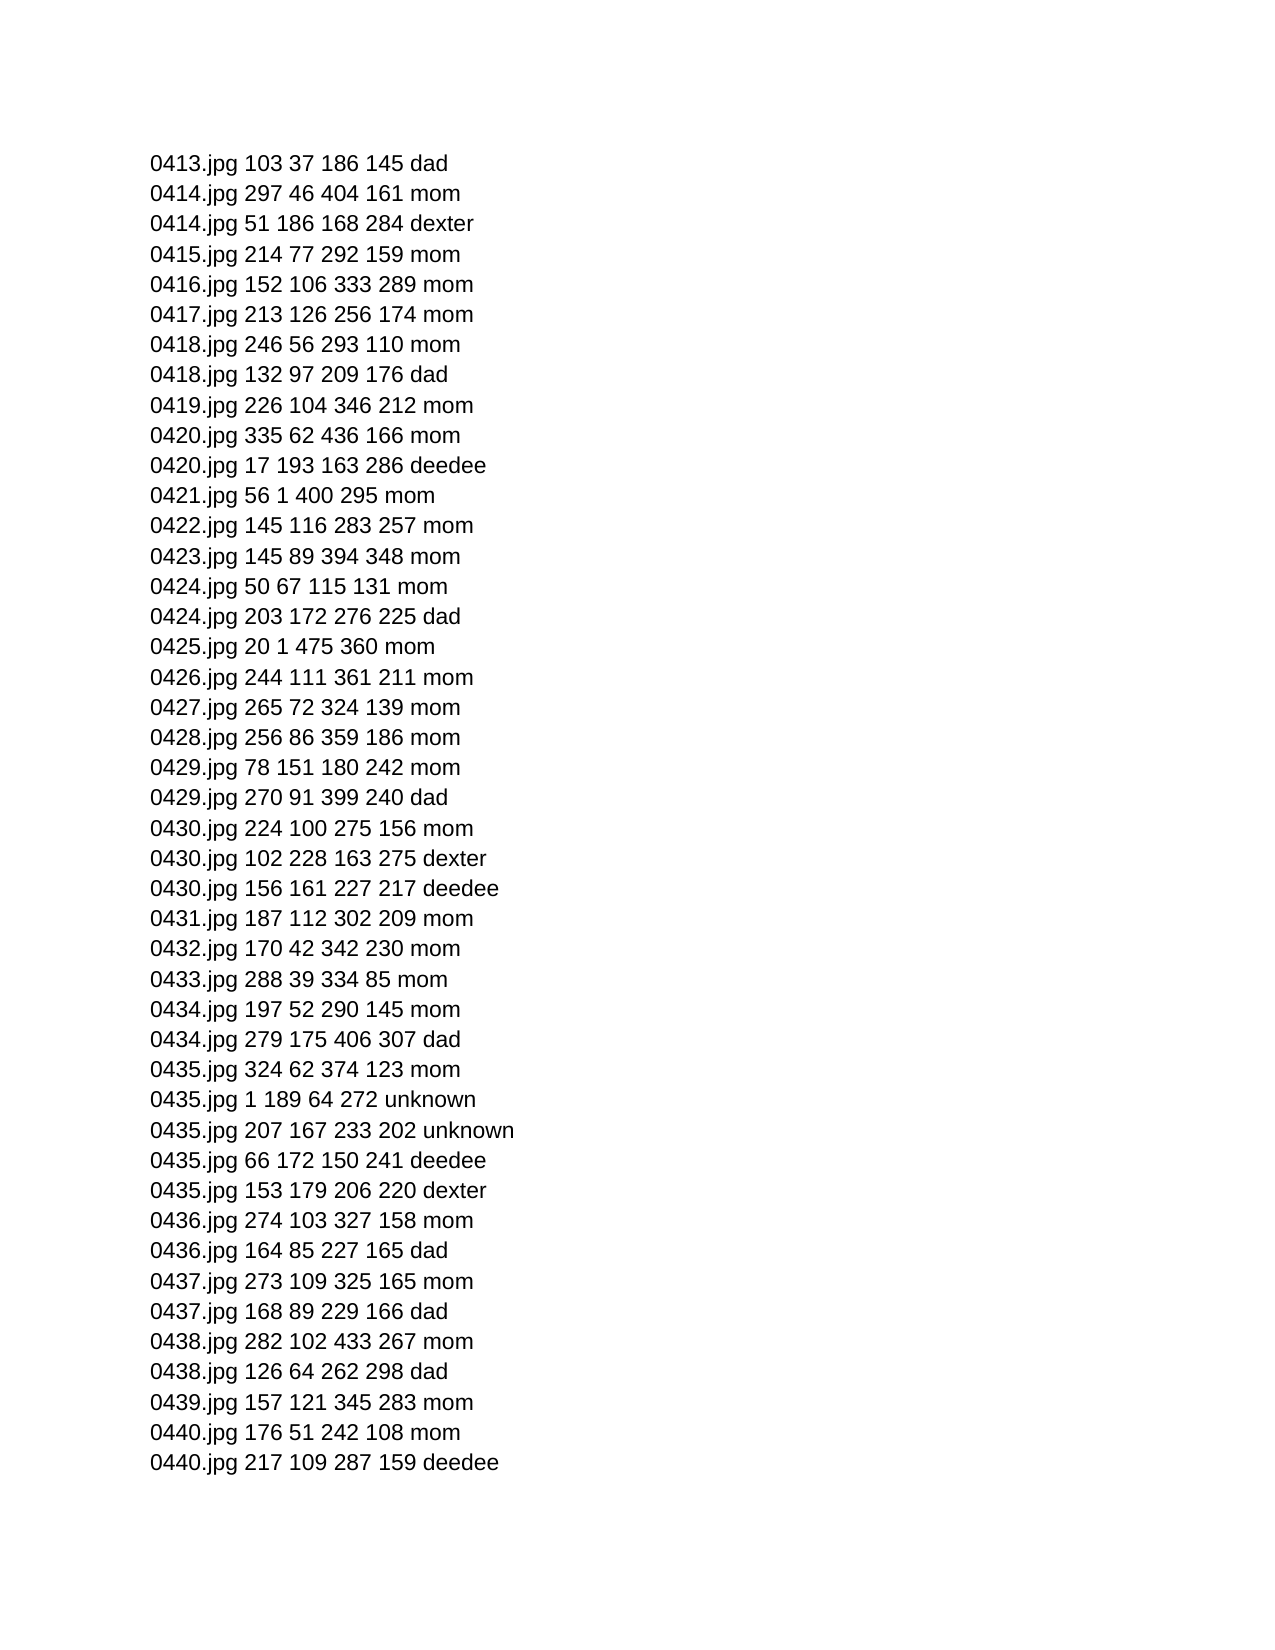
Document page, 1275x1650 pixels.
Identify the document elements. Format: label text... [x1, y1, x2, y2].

text 0416.jpg 152 106 333 289 mom [150, 271, 1125, 297]
text 0431.jpg 187 112 302 209 mom [150, 905, 1125, 932]
text 0436.jpg 274 103 327 158 mom [150, 1207, 1125, 1234]
text 0440.jpg 217 109 287 159 deedee [150, 1449, 1125, 1475]
text 0422.jpg 145 116 283 257 mom [150, 512, 1125, 539]
text 0434.jpg 279 175 406 307 dad [150, 1026, 1125, 1052]
text 0435.jpg 66 172 150 241 deedee [150, 1147, 1125, 1173]
text 0437.jpg 168 89 229 166 dad [150, 1298, 1125, 1324]
text 0429.jpg 78 151 180 242 mom [150, 754, 1125, 781]
text 0420.jpg 17 193 163 286 deedee [150, 452, 1125, 478]
text 0417.jpg 213 126 256 174 mom [150, 301, 1125, 327]
text 0438.jpg 282 102 433 267 mom [150, 1328, 1125, 1354]
text 0435.jpg 153 179 206 220 dexter [150, 1177, 1125, 1203]
text 0437.jpg 273 109 325 165 mom [150, 1268, 1125, 1294]
text 0435.jpg 1 189 64 272 unknown [150, 1086, 1125, 1113]
text 0418.jpg 246 56 293 110 mom [150, 331, 1125, 358]
text 0427.jpg 265 72 324 139 mom [150, 694, 1125, 720]
text 0418.jpg 132 97 209 176 dad [150, 361, 1125, 388]
text 0414.jpg 297 46 404 161 mom [150, 180, 1125, 207]
text 0430.jpg 102 228 163 275 dexter [150, 845, 1125, 871]
text 0432.jpg 170 42 342 230 mom [150, 935, 1125, 962]
text 0435.jpg 207 167 233 202 unknown [150, 1117, 1125, 1143]
text 0425.jpg 20 1 475 360 mom [150, 633, 1125, 660]
text 0415.jpg 214 77 292 159 mom [150, 241, 1125, 267]
text 0429.jpg 270 91 399 240 dad [150, 784, 1125, 811]
text 0424.jpg 50 67 115 131 mom [150, 573, 1125, 599]
text 0423.jpg 145 89 394 348 mom [150, 543, 1125, 569]
text 0434.jpg 197 52 290 145 mom [150, 996, 1125, 1022]
text 0430.jpg 224 100 275 156 mom [150, 814, 1125, 841]
text 0440.jpg 176 51 242 108 mom [150, 1419, 1125, 1445]
text 0420.jpg 335 62 436 166 mom [150, 422, 1125, 448]
text 0435.jpg 324 62 374 123 mom [150, 1056, 1125, 1083]
text 0419.jpg 226 104 346 212 mom [150, 392, 1125, 418]
text 0433.jpg 288 39 334 85 mom [150, 966, 1125, 992]
text 0424.jpg 203 172 276 225 dad [150, 603, 1125, 629]
text 0426.jpg 244 111 361 211 mom [150, 663, 1125, 690]
text 0414.jpg 51 186 168 284 dexter [150, 210, 1125, 237]
text 0428.jpg 256 86 359 186 mom [150, 724, 1125, 750]
text 0438.jpg 126 64 262 298 dad [150, 1358, 1125, 1385]
text 0430.jpg 156 161 227 217 deedee [150, 875, 1125, 901]
text 0413.jpg 103 37 186 145 dad [150, 150, 1125, 176]
text 0421.jpg 56 1 400 295 mom [150, 482, 1125, 509]
text 0439.jpg 157 121 345 283 mom [150, 1388, 1125, 1415]
text 0436.jpg 164 85 227 165 dad [150, 1237, 1125, 1264]
